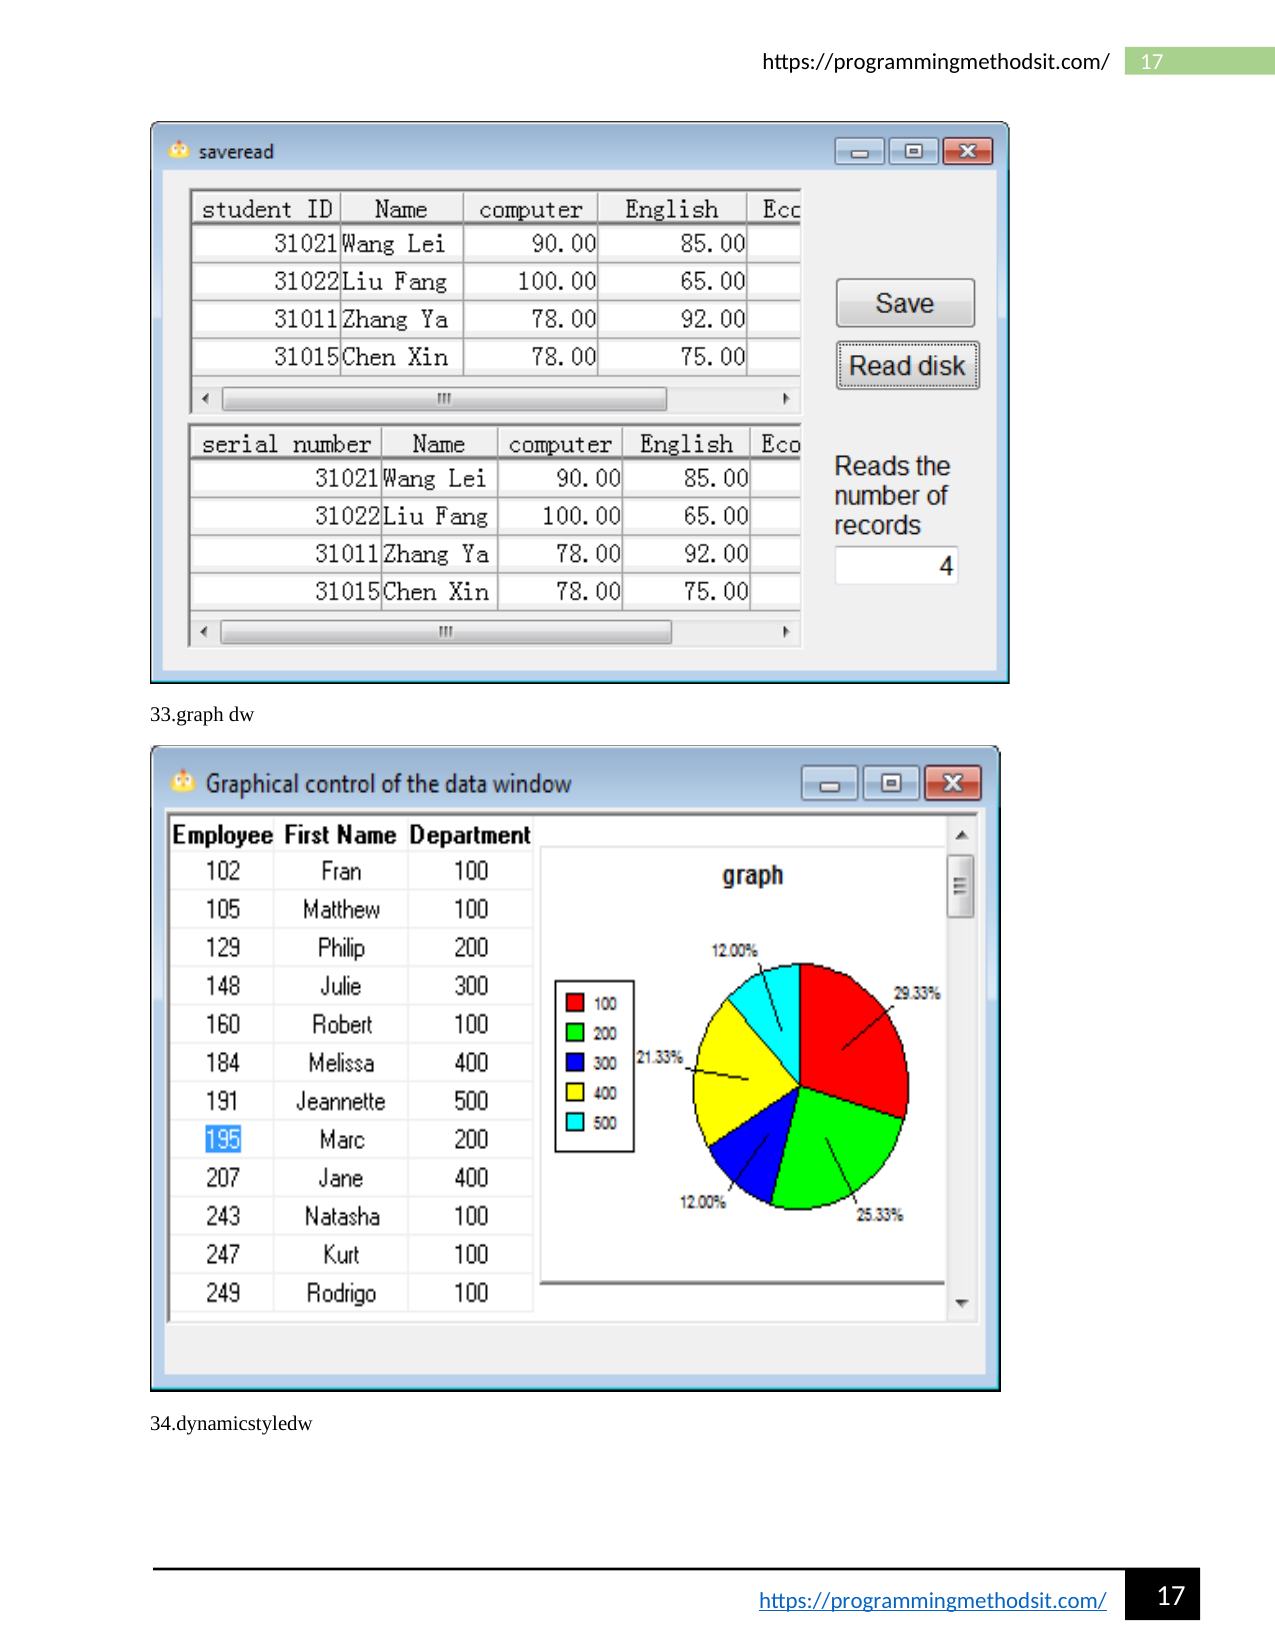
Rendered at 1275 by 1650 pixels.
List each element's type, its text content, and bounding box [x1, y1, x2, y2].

picture [150, 121, 1010, 684]
picture [150, 745, 1001, 1392]
text 33.graph dw [150, 702, 1125, 726]
text 34.dynamicstyledw [150, 1411, 1125, 1435]
